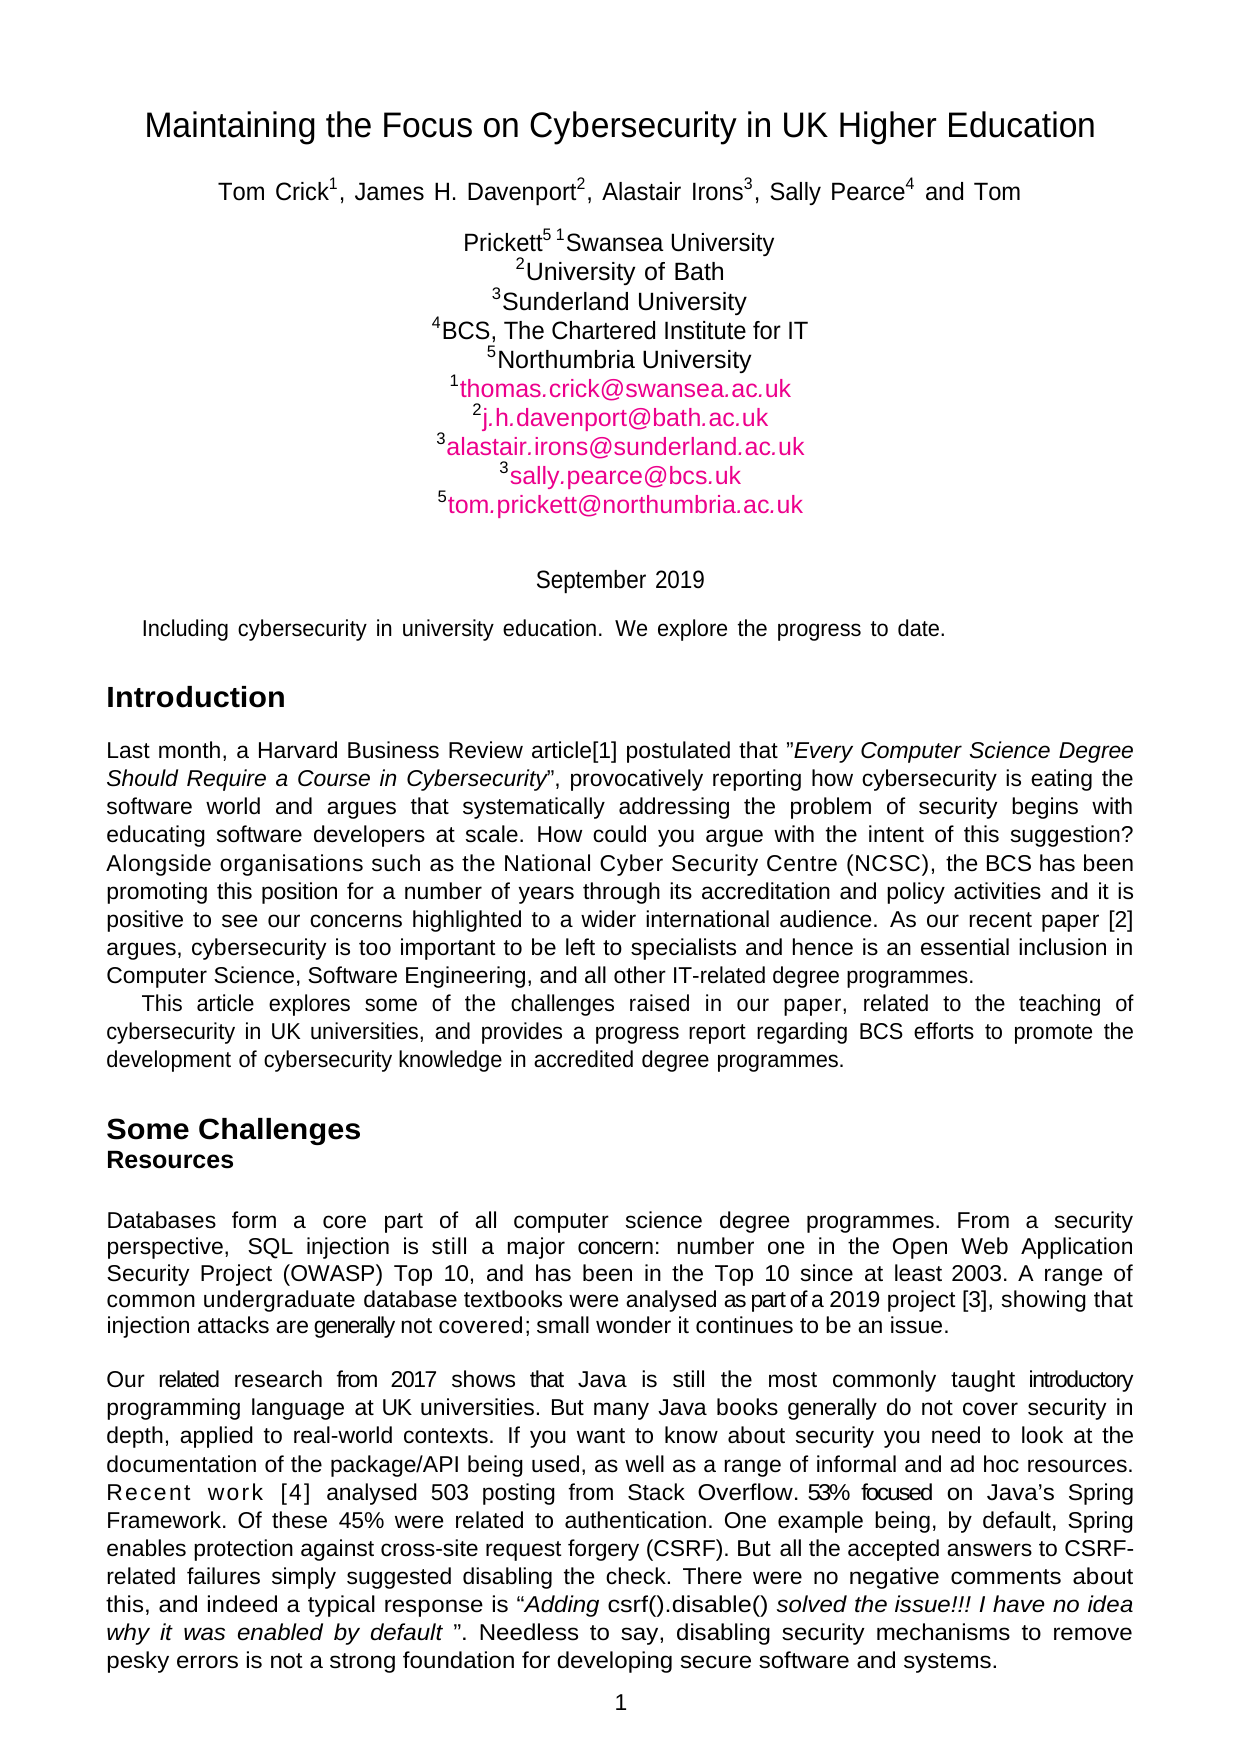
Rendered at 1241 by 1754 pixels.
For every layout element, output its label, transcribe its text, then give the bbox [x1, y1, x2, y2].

text This article explores some of the challenges raised in our paper, related to the teaching of cybersecurity in UK universities, and provides a progress report regarding BCS efforts to promote the development of cybersecurity knowledge in accredited degree programmes. [106, 990, 1134, 1073]
text 3Sunderland University [403, 287, 837, 316]
subtitle Introduction [106, 680, 291, 714]
text 5Northumbria University [340, 345, 900, 374]
text Last month, a Harvard Business Review article[1] postulated that ”Every Computer Science Degree Should Require a Course in Cybersecurity”, provocatively reporting how cybersecurity is eating the software world and argues that systematically addressing the problem of security begins with educating software developers at scale. How could you argue with the intent of this suggestion? Alongside organisations such as the National Cyber Security Centre (NCSC), the BCS has been promoting this position for a number of years through its accreditation and policy activities and it is positive to see our concerns highlighted to a wider international audience. As our recent paper [2] argues, cybersecurity is too important to be left to specialists and hence is an essential inclusion in Computer Science, Software Engineering, and all other IT-related degree programmes. [106, 737, 1134, 988]
text Maintaining the Focus on Cybersecurity in UK Higher Education [96, 104, 1144, 145]
subtitle Tom Crick1, James H. Davenport2, Alastair Irons3, Sally Pearce4 and Tom Prickett5 1Swansea University [170, 155, 1069, 257]
text 4BCS, The Chartered Institute for IT [403, 316, 837, 345]
text 2University of Bath [403, 257, 837, 286]
subtitle Resources [106, 1146, 524, 1174]
text Including cybersecurity in university education. We explore the progress to date. [142, 615, 1144, 641]
subtitle Some Challenges [106, 1112, 406, 1146]
text September 2019 [96, 565, 1144, 594]
text 1thomas.crick@swansea.ac.uk 2j.h.davenport@bath.ac.uk 3alastair.irons@sunderland.ac.uk 3sally.pearce@bcs.uk 5tom.prickett@northumbria.ac.uk [340, 374, 900, 519]
text Databases form a core part of all computer science degree programmes. From a security perspective, SQL injection is still a major concern: number one in the Open Web Application Security Project (OWASP) Top 10, and has been in the Top 10 since at least 2003. A range of common undergraduate database textbooks were analysed as part of a 2019 project [3], showing that injection attacks are generally not covered; small wonder it continues to be an issue. [106, 1207, 1134, 1339]
text Our related research from 2017 shows that Java is still the most commonly taught introductory programming language at UK universities. But many Java books generally do not cover security in depth, applied to real-world contexts. If you want to know about security you need to look at the documentation of the package/API being used, as well as a range of informal and ad hoc resources. Recent work [4] analysed 503 posting from Stack Overflow. 53% focused on Java’s Spring Framework. Of these 45% were related to authentication. One example being, by default, Spring enables protection against cross-site request forgery (CSRF). But all the accepted answers to CSRF-related failures simply suggested disabling the check. There were no negative comments about this, and indeed a typical response is “Adding csrf().disable() solved the issue!!! I have no idea why it was enabled by default ”. Needless to say, disabling security mechanisms to remove pesky errors is not a strong foundation for developing secure software and systems. [106, 1366, 1134, 1674]
